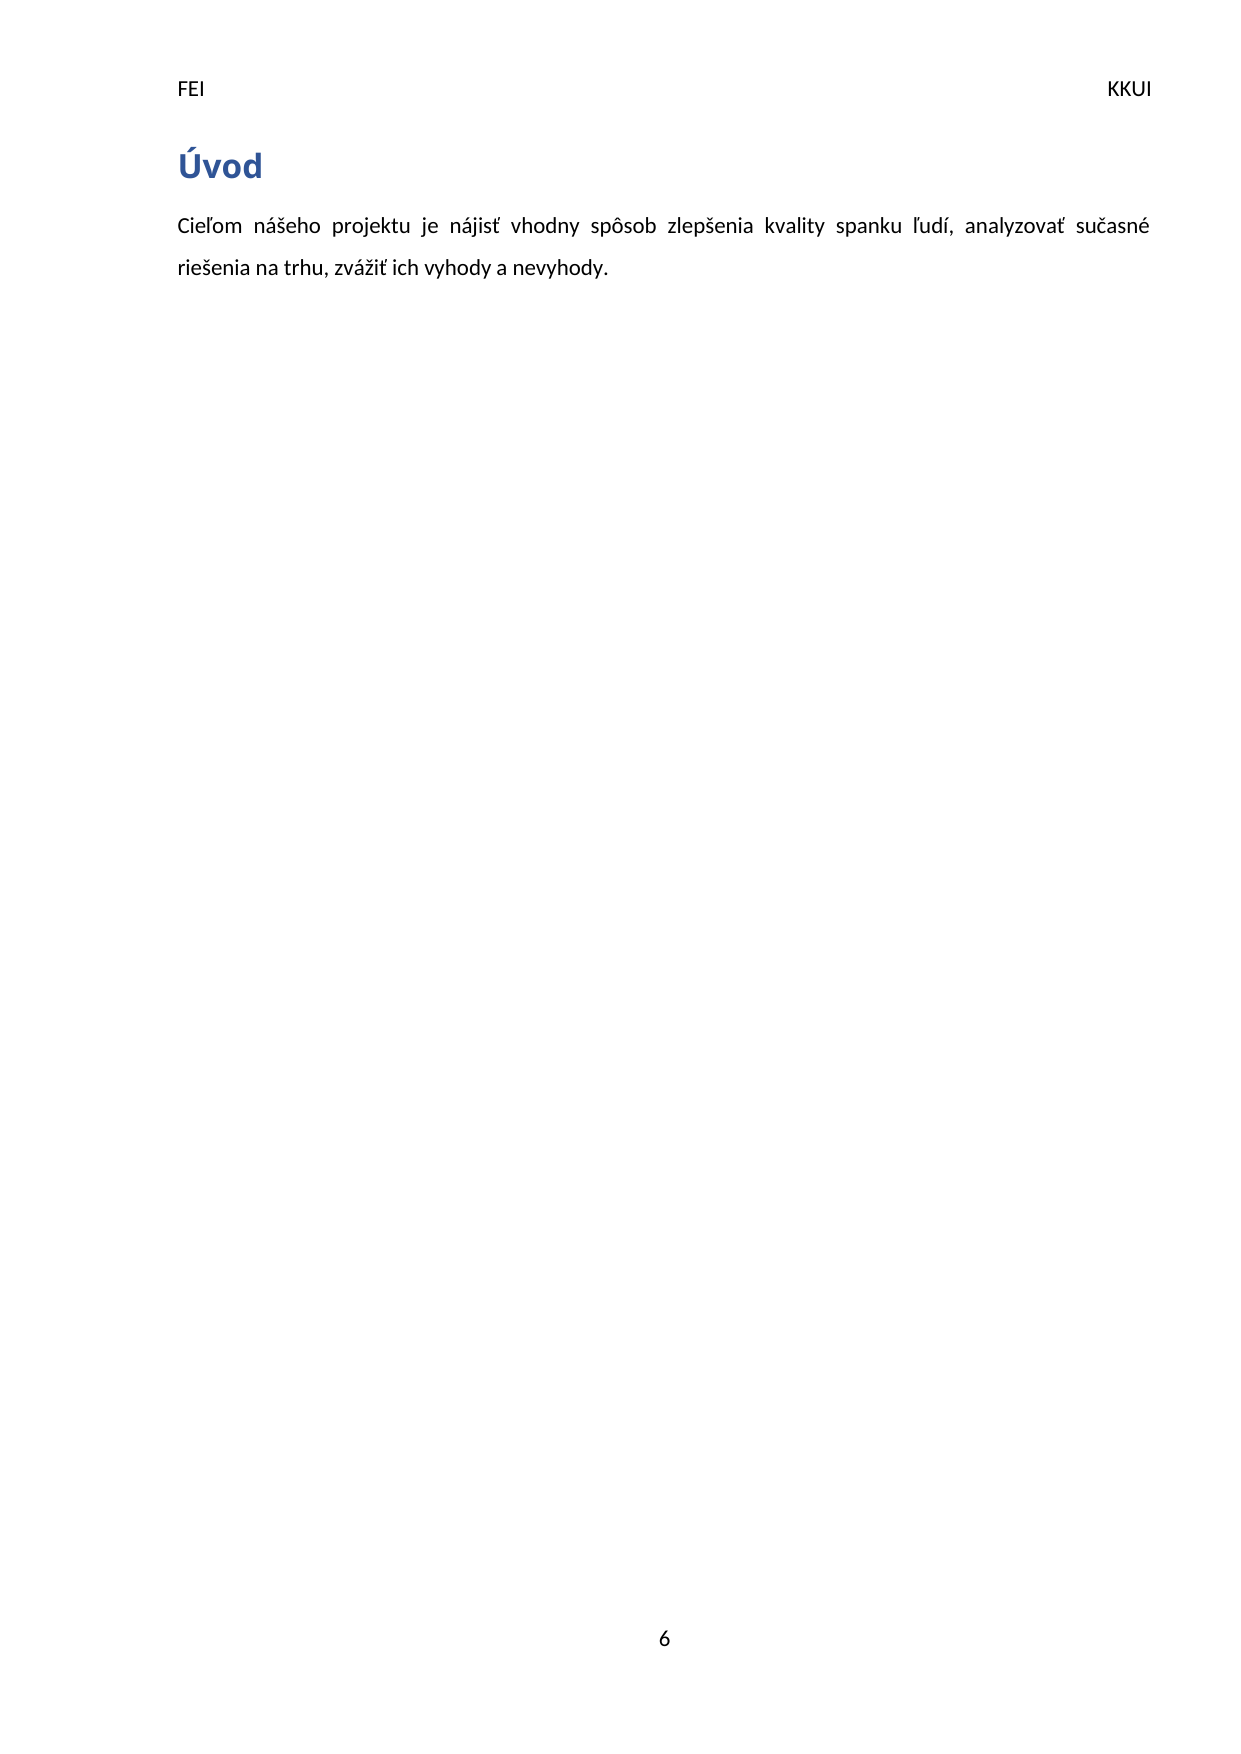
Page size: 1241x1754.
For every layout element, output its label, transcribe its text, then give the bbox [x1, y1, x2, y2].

text Cieľom nášeho projektu je nájisť vhodny spôsob zlepšenia kvality spanku ľudí, analyzovať sučasné riešenia na trhu, zvážiť ich vyhody a nevyhody. [177, 211, 1152, 281]
list Úvod [177, 143, 1152, 188]
